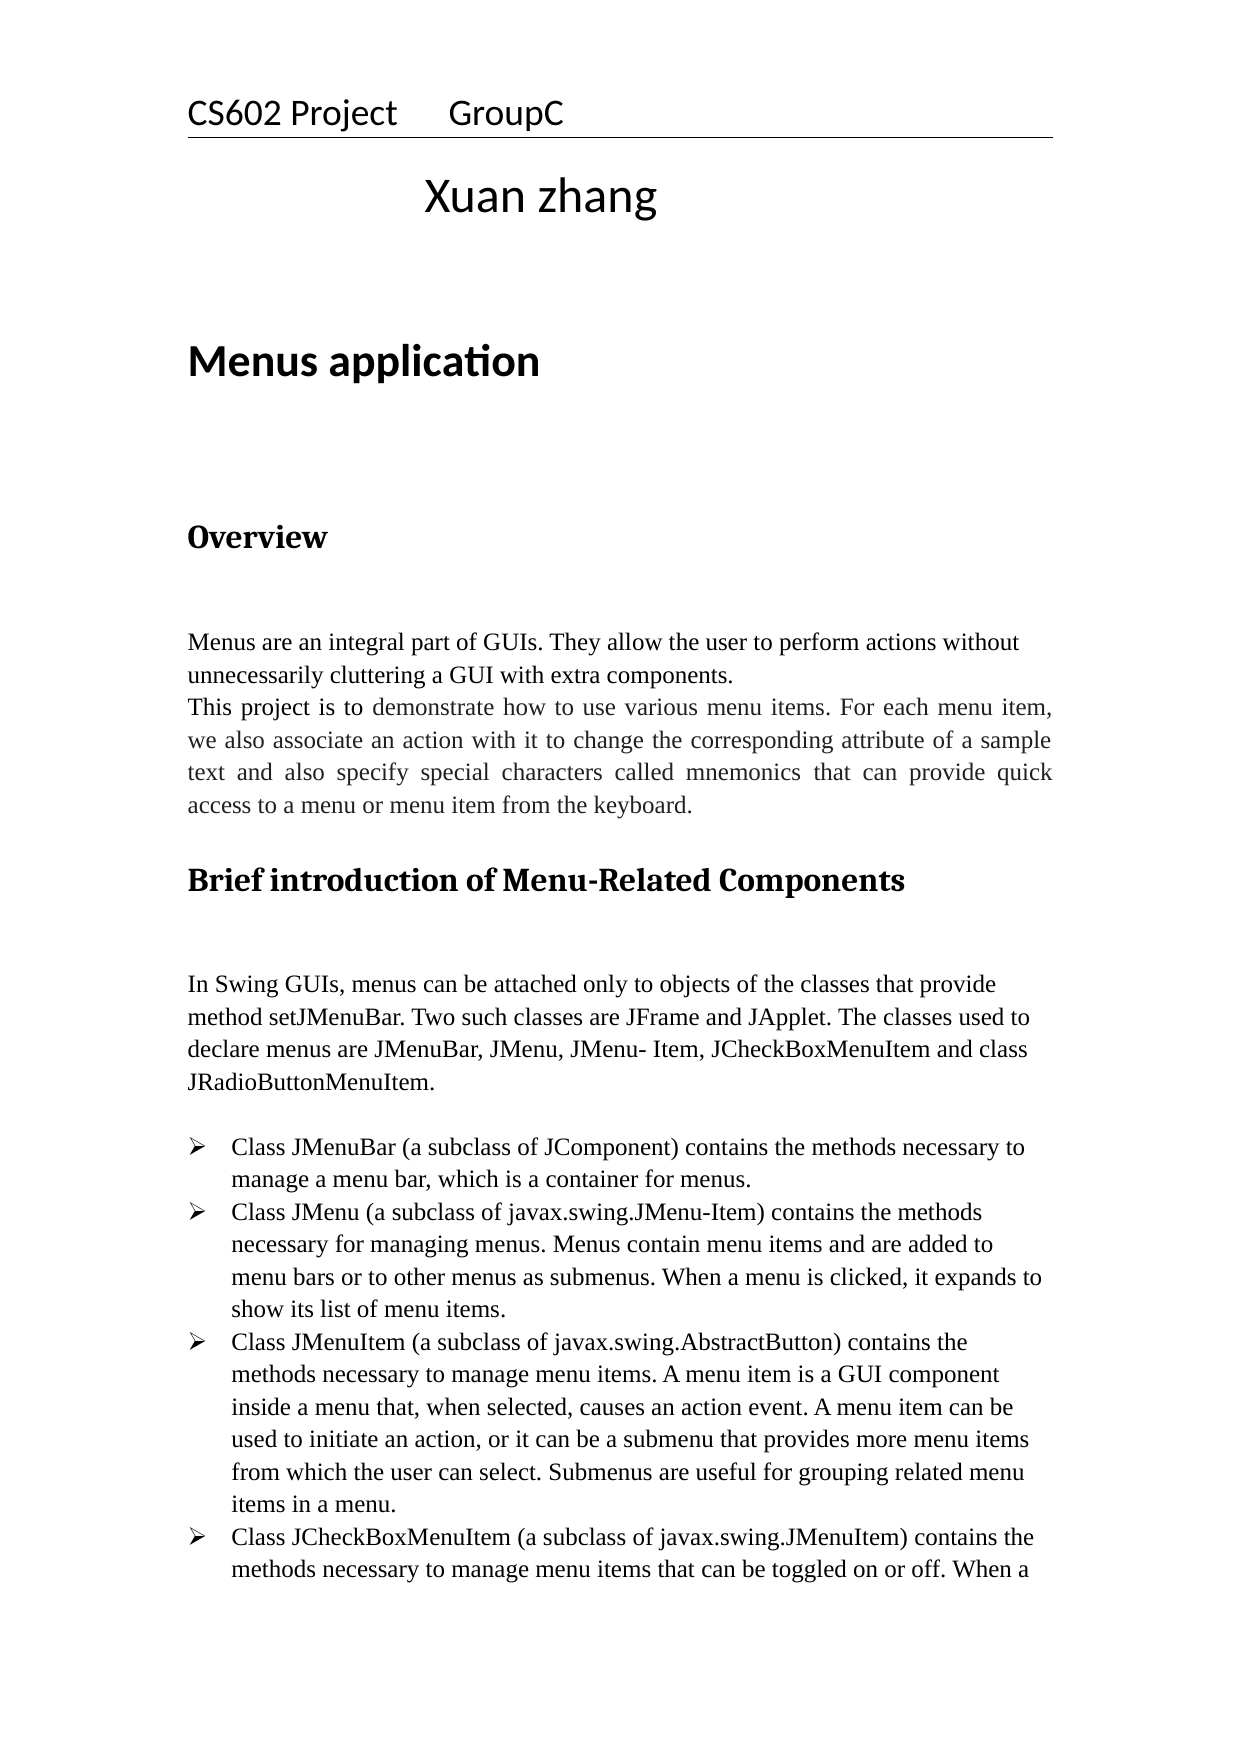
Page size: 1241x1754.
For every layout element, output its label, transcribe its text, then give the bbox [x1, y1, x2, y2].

text This project is to demonstrate how to use various menu items. For each menu item, we also associate an action with it to change the corresponding attribute of a sample text and also specify special characters called mnemonics that can provide quick access to a menu or menu item from the keyboard. [187, 691, 1053, 821]
subtitle Menus application [187, 327, 1053, 392]
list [187, 1520, 1053, 1585]
text In Swing GUIs, menus can be attached only to objects of the classes that provide method setJMenuBar. Two such classes are JFrame and JApplet. The classes used to declare menus are JMenuBar, JMenu, JMenu- Item, JCheckBoxMenuItem and class JRadioButtonMenuItem. [187, 968, 1053, 1098]
subtitle Brief introduction of Menu-Related Components [187, 848, 1053, 913]
list Class JMenuItem (a subclass of javax.swing.AbstractButton) contains the methods necessary to manage menu items. A menu item is a GUI component inside a menu that, when selected, causes an action event. A menu item can be used to initiate an action, or it can be a submenu that provides more menu items from which the user can select. Submenus are useful for grouping related menu items in a menu. [187, 1325, 1053, 1520]
text Xuan zhang [187, 162, 1053, 227]
text Menus are an integral part of GUIs. They allow the user to perform actions without unnecessarily cluttering a GUI with extra components. [187, 626, 1053, 691]
subtitle Overview [187, 506, 1053, 571]
list Class JMenuBar (a subclass of JComponent) contains the methods necessary to manage a menu bar, which is a container for menus. [187, 1130, 1053, 1195]
list Class JMenu (a subclass of javax.swing.JMenu-Item) contains the methods necessary for managing menus. Menus contain menu items and are added to menu bars or to other menus as submenus. When a menu is clicked, it expands to show its list of menu items. [187, 1195, 1053, 1325]
